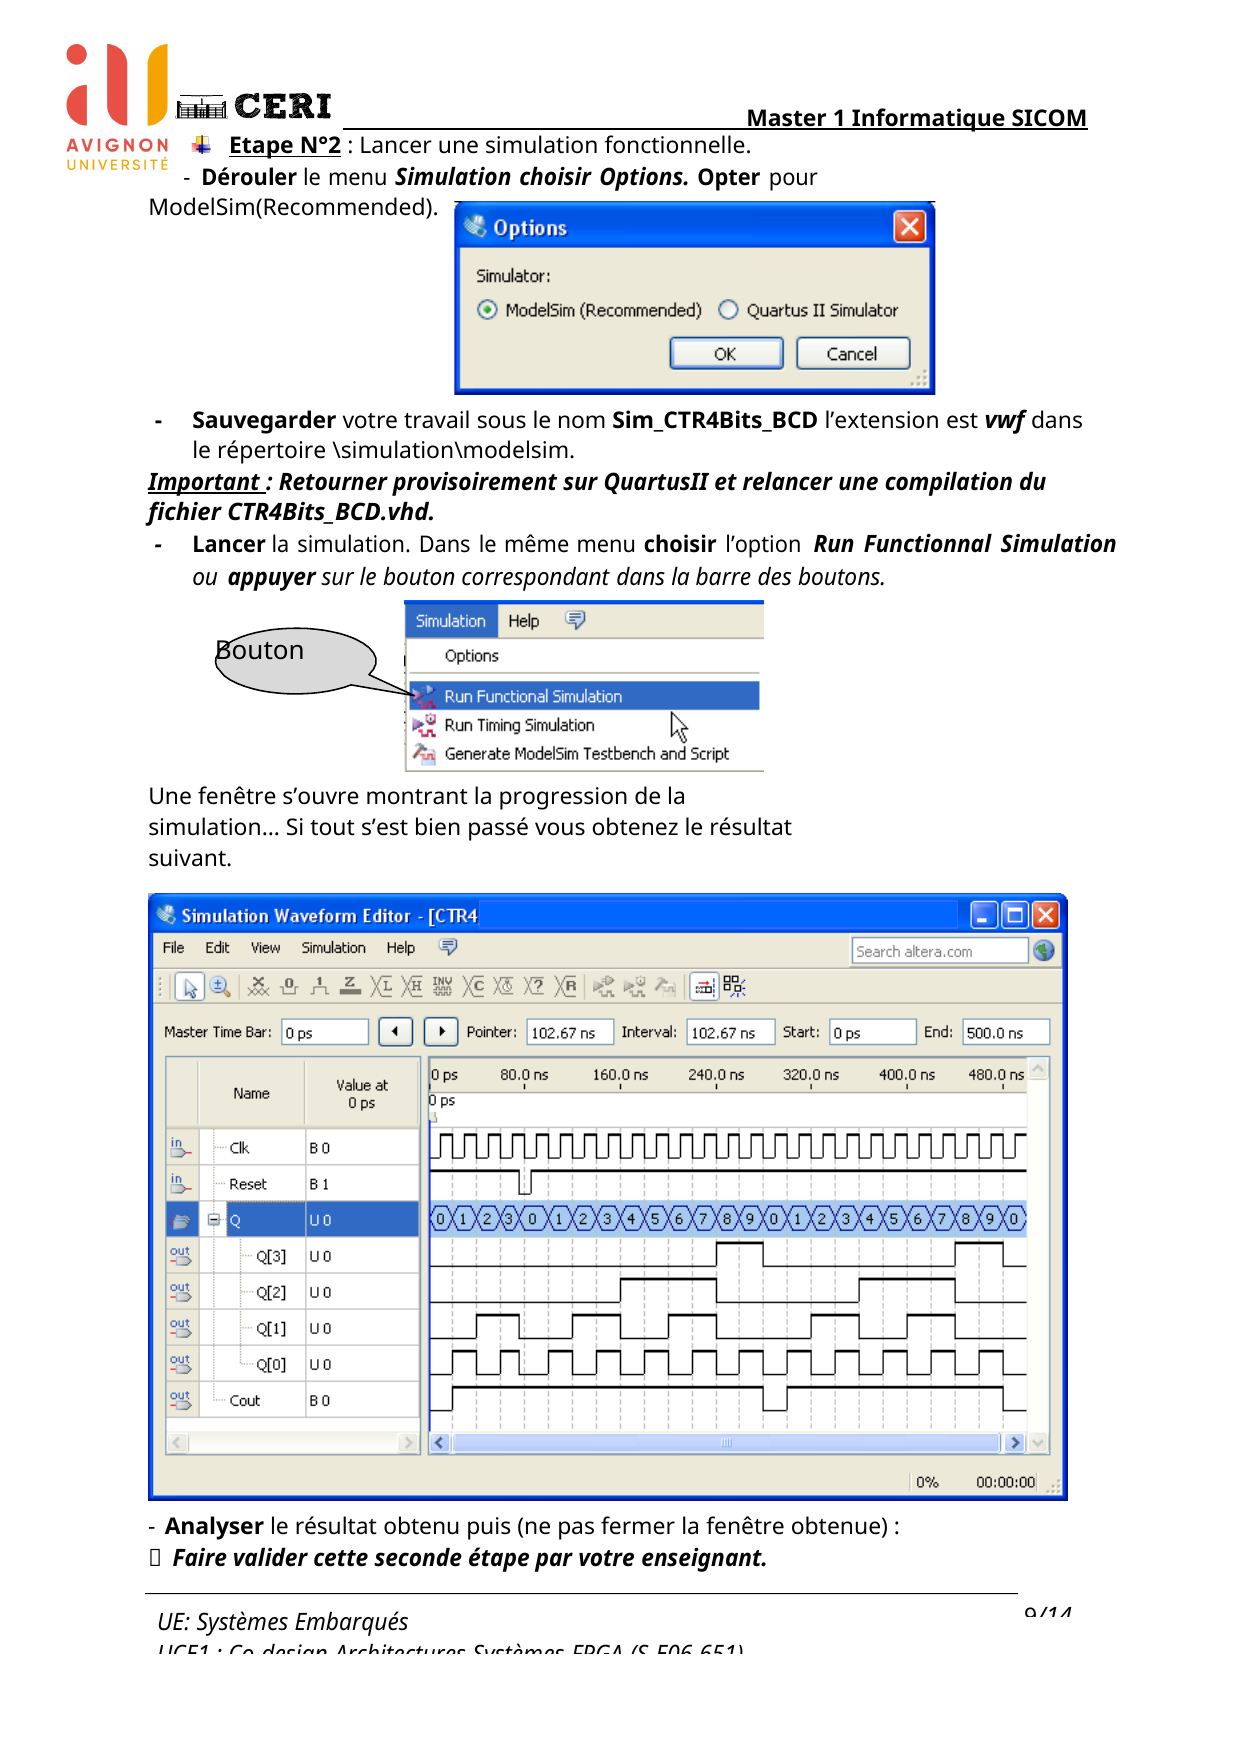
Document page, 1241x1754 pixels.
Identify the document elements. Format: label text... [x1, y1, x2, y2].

subtitle ou appuyer sur le bouton correspondant dans la barre des boutons. [192, 559, 1219, 592]
picture [191, 135, 211, 154]
picture [177, 95, 226, 118]
picture [454, 222, 936, 395]
text Etape N°2 : Lancer une simulation fonctionnelle. [229, 129, 1219, 160]
subtitle  Faire valider cette seconde étape par votre enseignant. [148, 1541, 1219, 1573]
list Analyser le résultat obtenu puis (ne pas fermer la fenêtre obtenue) : [148, 897, 1219, 1541]
text - Dérouler le menu Simulation choisir Options. Opter pour ModelSim(Recommended). [148, 160, 1091, 222]
picture [66, 44, 168, 170]
list Lancer la simulation. Dans le même menu choisir l’option Run Functionnal Simulation [154, 527, 1219, 559]
text Une fenêtre s’ouvre montrant la progression de la simulation… Si tout s’est bien passé vous obtenez le résultat suivant. [148, 600, 810, 873]
picture [148, 893, 1068, 897]
subtitle Important : Retourner provisoirement sur QuartusII et relancer une compilation du fichier CTR4Bits_BCD.vhd. [148, 466, 1091, 527]
list Sauvegarder votre travail sous le nom Sim_CTR4Bits_BCD l’extension est vwf dans le répertoire \simulation\modelsim. [154, 403, 1083, 466]
